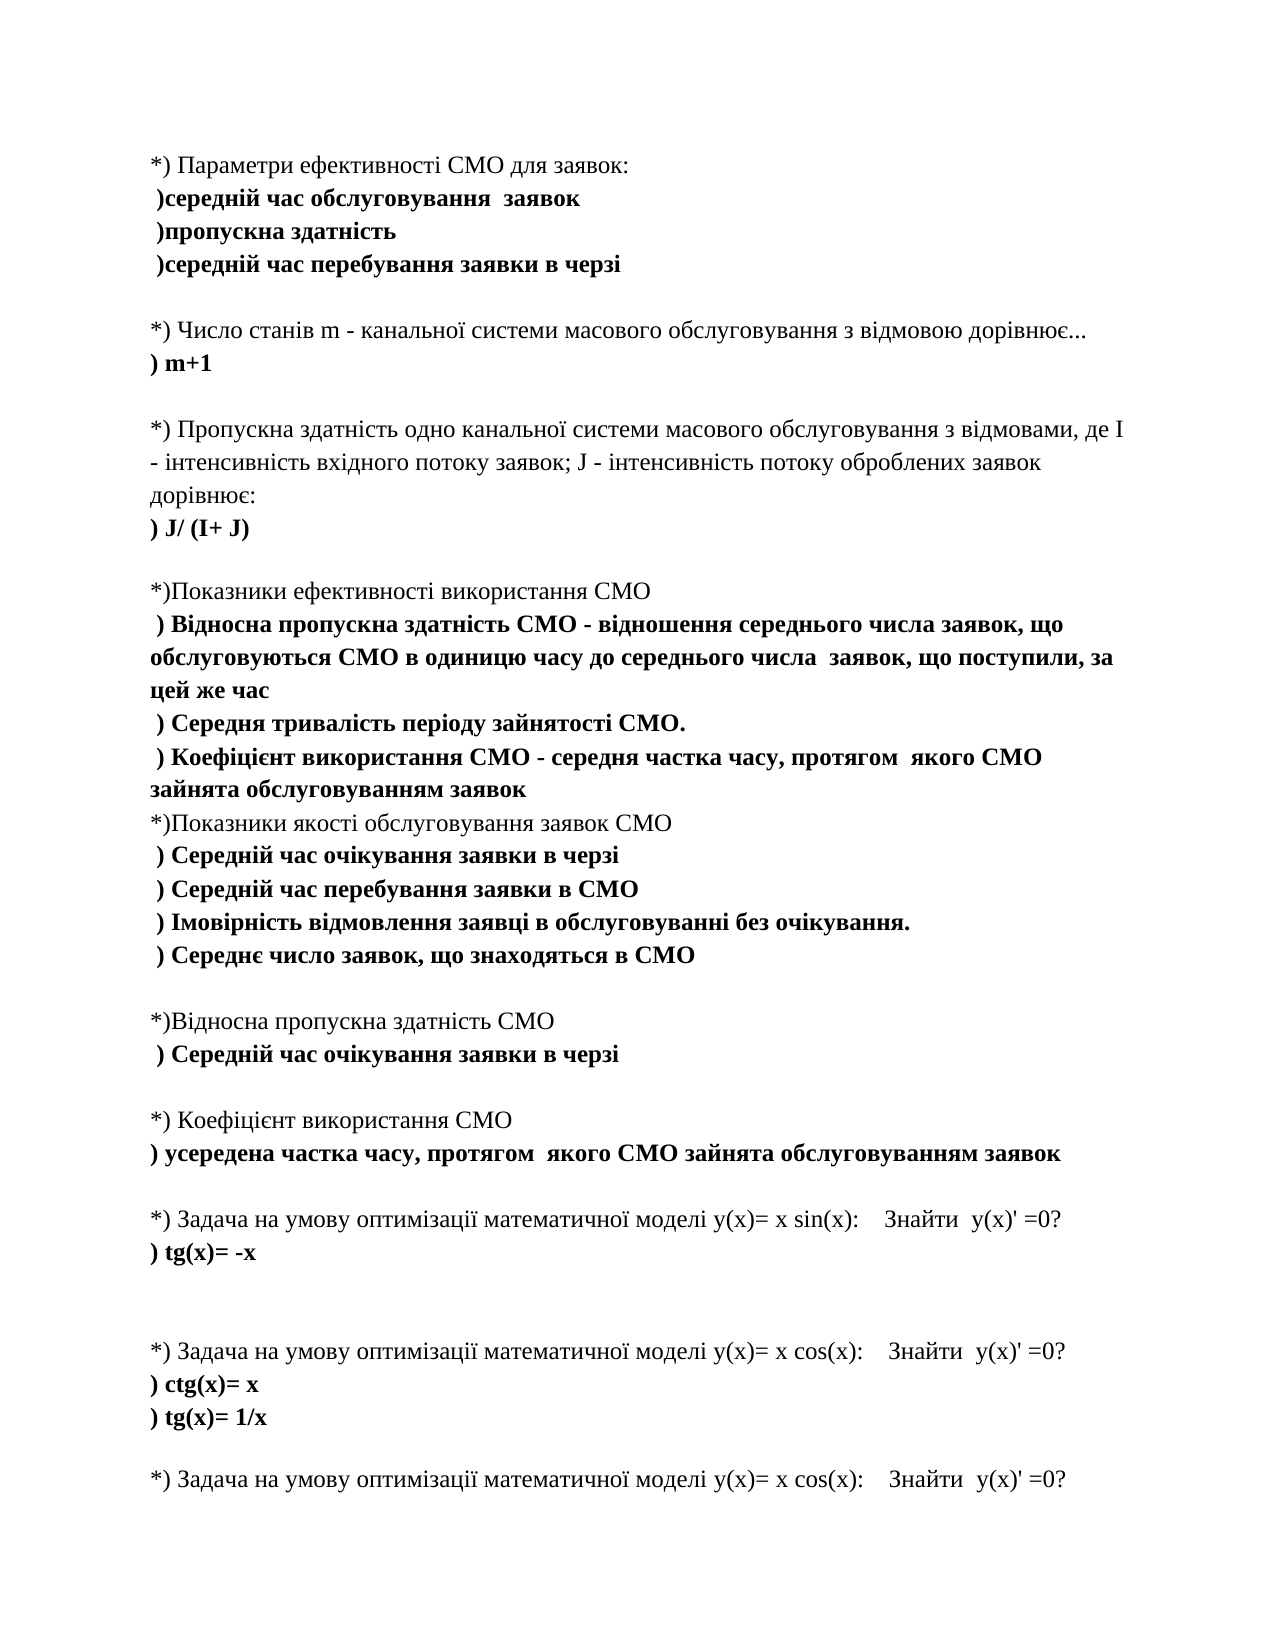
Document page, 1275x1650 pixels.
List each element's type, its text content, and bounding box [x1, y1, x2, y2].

text *)Показники ефективності використання СМО [150, 576, 1125, 605]
text ) J/ (I+ J) [150, 513, 1125, 542]
text *)Відносна пропускна здатність СМО [150, 1006, 1125, 1034]
text ) Середній час очікування заявки в черзі [150, 841, 1125, 869]
text ) m+1 [150, 348, 1125, 377]
text *) Задача на умову оптимізації математичної моделі y(x)= x cos(x): Знайти y(x)' =0? [150, 1464, 1125, 1492]
text )середній час перебування заявки в черзі [150, 249, 1125, 278]
text ) ctg(x)= x [150, 1369, 1125, 1398]
text *) Число станів m - канальної системи масового обслуговування з відмовою дорівнює... [150, 315, 1125, 344]
text ) Імовірність відмовлення заявці в обслуговуванні без очікування. [150, 907, 1125, 935]
text ) Середня тривалість періоду зайнятості СМО. [150, 708, 1125, 737]
text ) Середній час очікування заявки в черзі [150, 1039, 1125, 1067]
text ) усередена частка часу, протягом якого СМО зайнята обслуговуванням заявок [150, 1138, 1125, 1167]
text *) Параметри ефективності СМО для заявок: [150, 150, 1125, 179]
text )середній час обслуговування заявок [150, 183, 1125, 212]
text ) Середній час перебування заявки в СМО [150, 874, 1125, 902]
text *) Задача на умову оптимізації математичної моделі y(x)= x sin(x): Знайти y(x)' =0? [150, 1204, 1125, 1233]
text ) tg(x)= -x [150, 1237, 1125, 1266]
text ) Коефіцієнт використання СМО - середня частка часу, протягом якого СМО зайнята обслуговуванням заявок [150, 742, 1125, 803]
text *) Коефіцієнт використання СМО [150, 1105, 1125, 1133]
text *)Показники якості обслуговування заявок СМО [150, 808, 1125, 836]
text ) Середнє число заявок, що знаходяться в СМО [150, 940, 1125, 968]
text ) Відносна пропускна здатність СМО - відношення середнього числа заявок, що обслуговуються СМО в одиницю часу до середнього числа заявок, що поступили, за цей же час [150, 609, 1125, 704]
text *) Задача на умову оптимізації математичної моделі y(x)= x cos(x): Знайти y(x)' =0? [150, 1336, 1125, 1365]
text ) tg(x)= 1/x [150, 1402, 1125, 1431]
text *) Пропускна здатність одно канальної системи масового обслуговування з відмовами, де I - інтенсивність вхідного потоку заявок; J - інтенсивність потоку оброблених заявок дорівнює: [150, 414, 1125, 509]
text )пропускна здатність [150, 216, 1125, 245]
